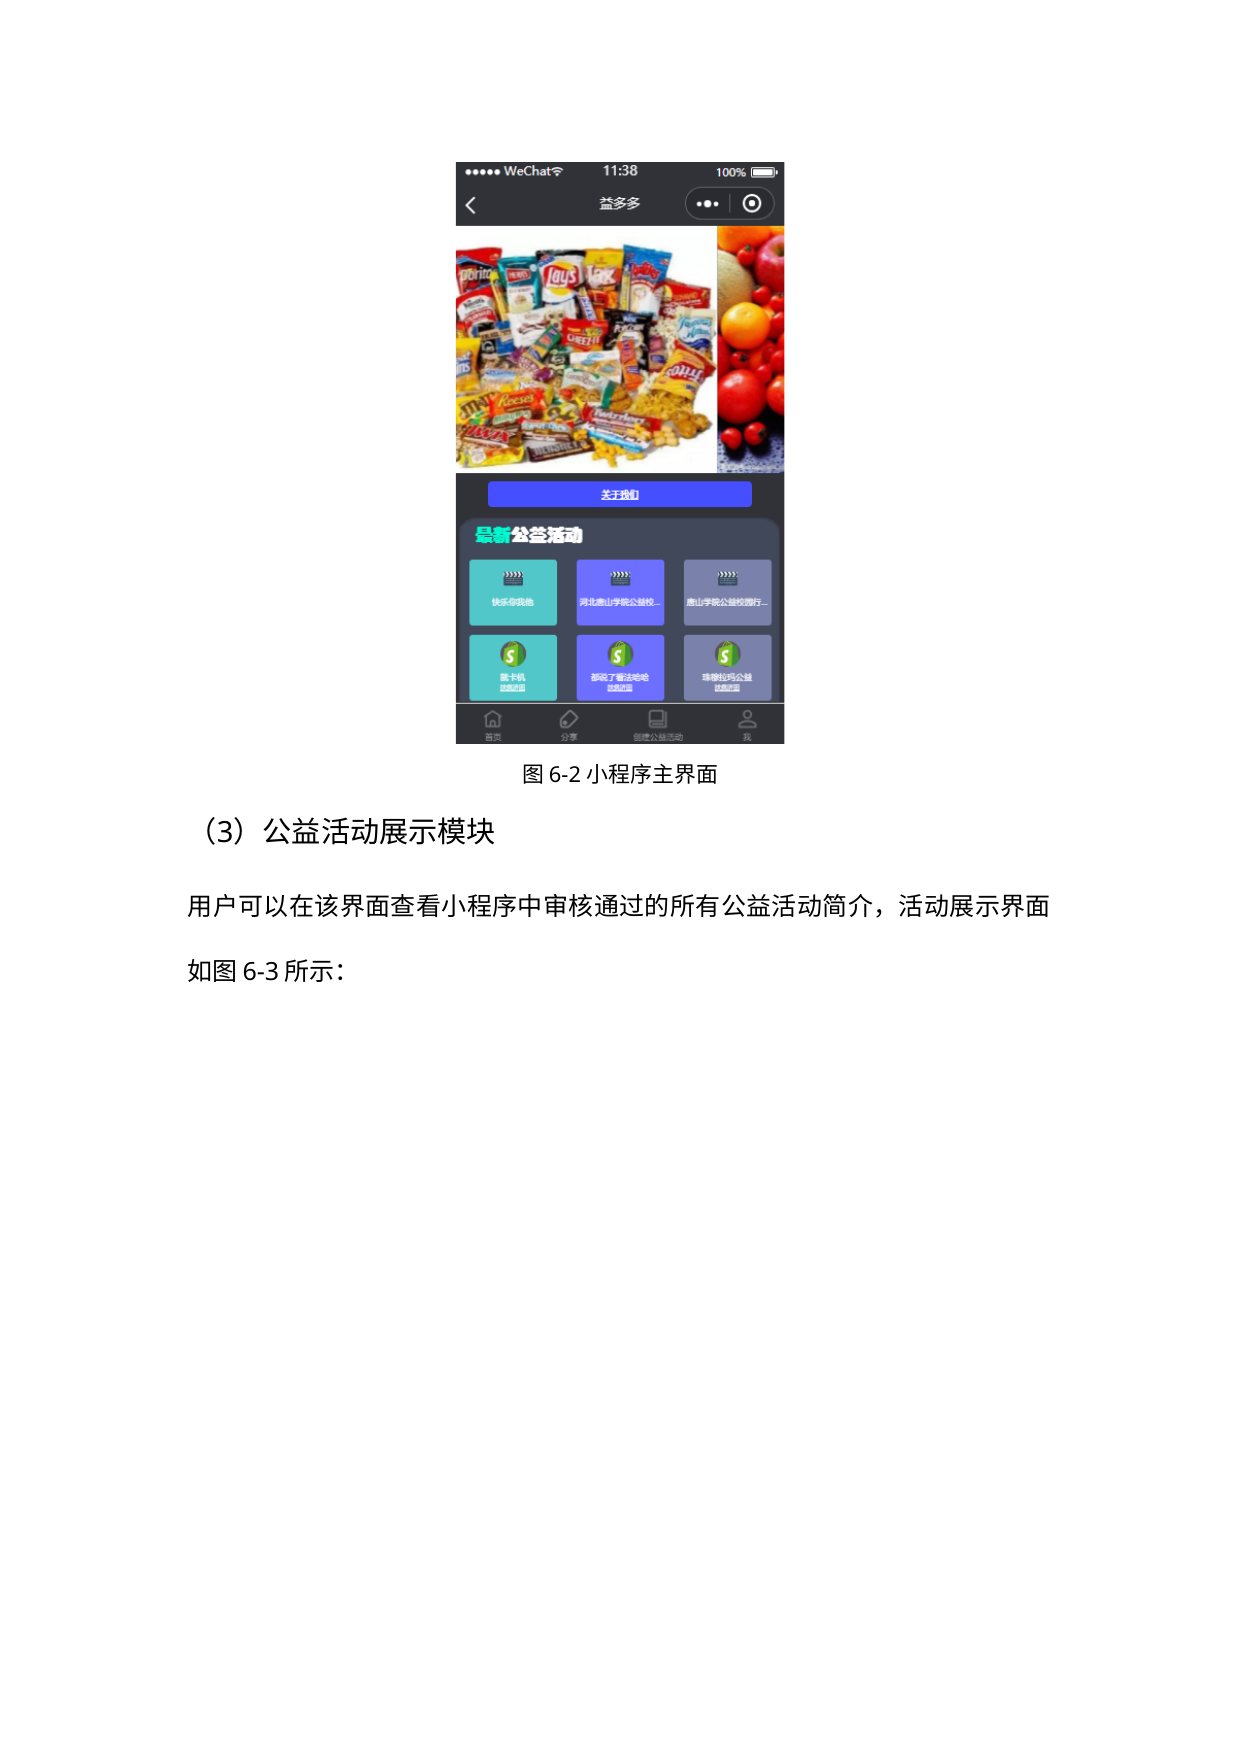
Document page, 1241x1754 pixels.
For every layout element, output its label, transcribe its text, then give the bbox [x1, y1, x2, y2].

text 图6-2 小程序主界面 [187, 756, 1053, 789]
text （3）公益活动展示模块 [187, 797, 1053, 862]
picture [455, 162, 785, 744]
text 用户可以在该界面查看小程序中审核通过的所有公益活动简介，活动展示界面如图6-3所示： [187, 872, 1053, 1002]
